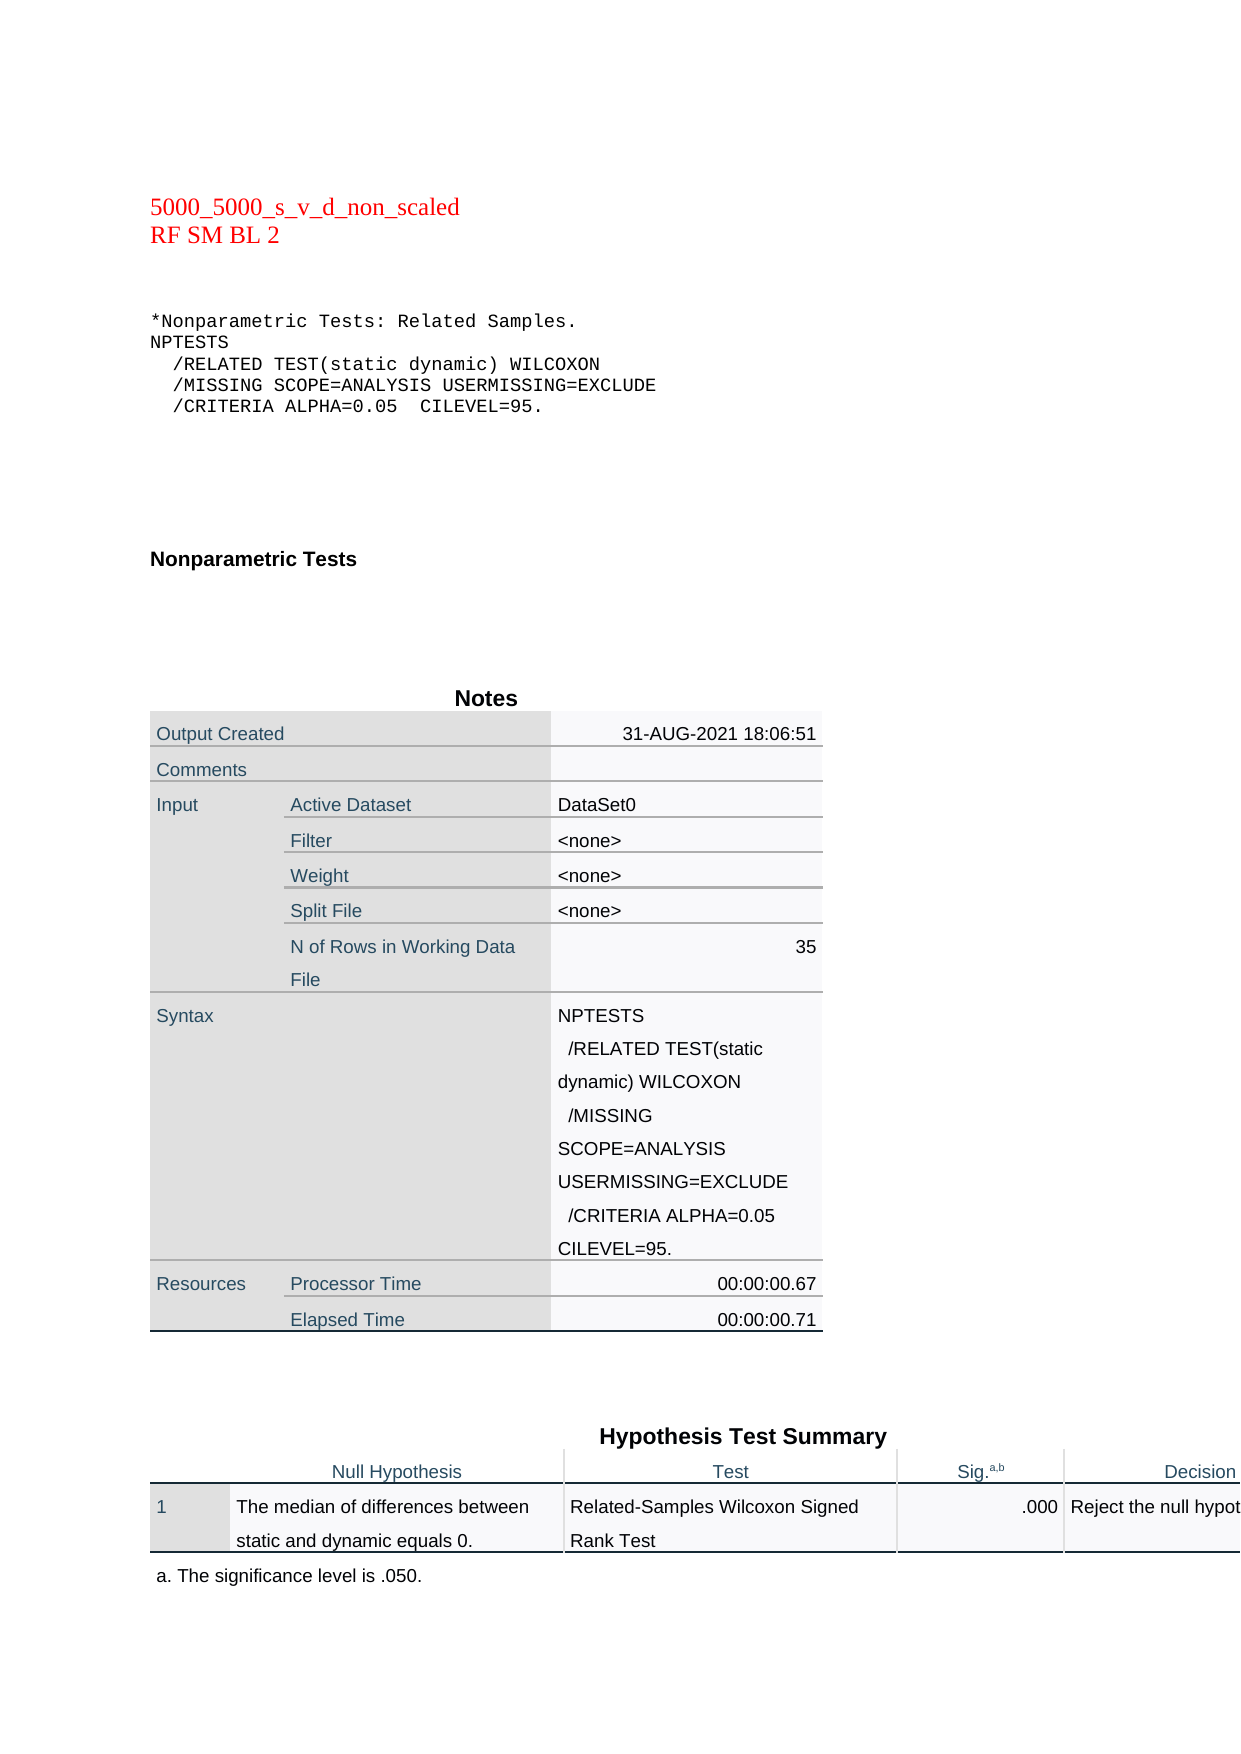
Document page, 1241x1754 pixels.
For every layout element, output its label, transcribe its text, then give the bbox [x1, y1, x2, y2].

text /CRITERIA ALPHA=0.05 CILEVEL=95. [150, 397, 1090, 418]
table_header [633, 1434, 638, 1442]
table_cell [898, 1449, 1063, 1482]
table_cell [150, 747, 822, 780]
text RF SM BL 2 [150, 220, 1090, 249]
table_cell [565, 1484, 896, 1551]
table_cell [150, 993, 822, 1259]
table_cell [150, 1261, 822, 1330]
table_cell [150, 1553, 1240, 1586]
text 5000_5000_s_v_d_non_scaled [150, 192, 1090, 220]
text /RELATED TEST(static dynamic) WILCOXON [150, 354, 1090, 376]
text NPTESTS [150, 333, 1090, 354]
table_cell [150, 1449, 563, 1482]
text /MISSING SCOPE=ANALYSIS USERMISSING=EXCLUDE [150, 376, 1090, 397]
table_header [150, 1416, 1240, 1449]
text Nonparametric Tests [150, 547, 1090, 571]
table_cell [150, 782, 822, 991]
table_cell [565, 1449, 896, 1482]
text *Nonparametric Tests: Related Samples. [150, 312, 1090, 333]
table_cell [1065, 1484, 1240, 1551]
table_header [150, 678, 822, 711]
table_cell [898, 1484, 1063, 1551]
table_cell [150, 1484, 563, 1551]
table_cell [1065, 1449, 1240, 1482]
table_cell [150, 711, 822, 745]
